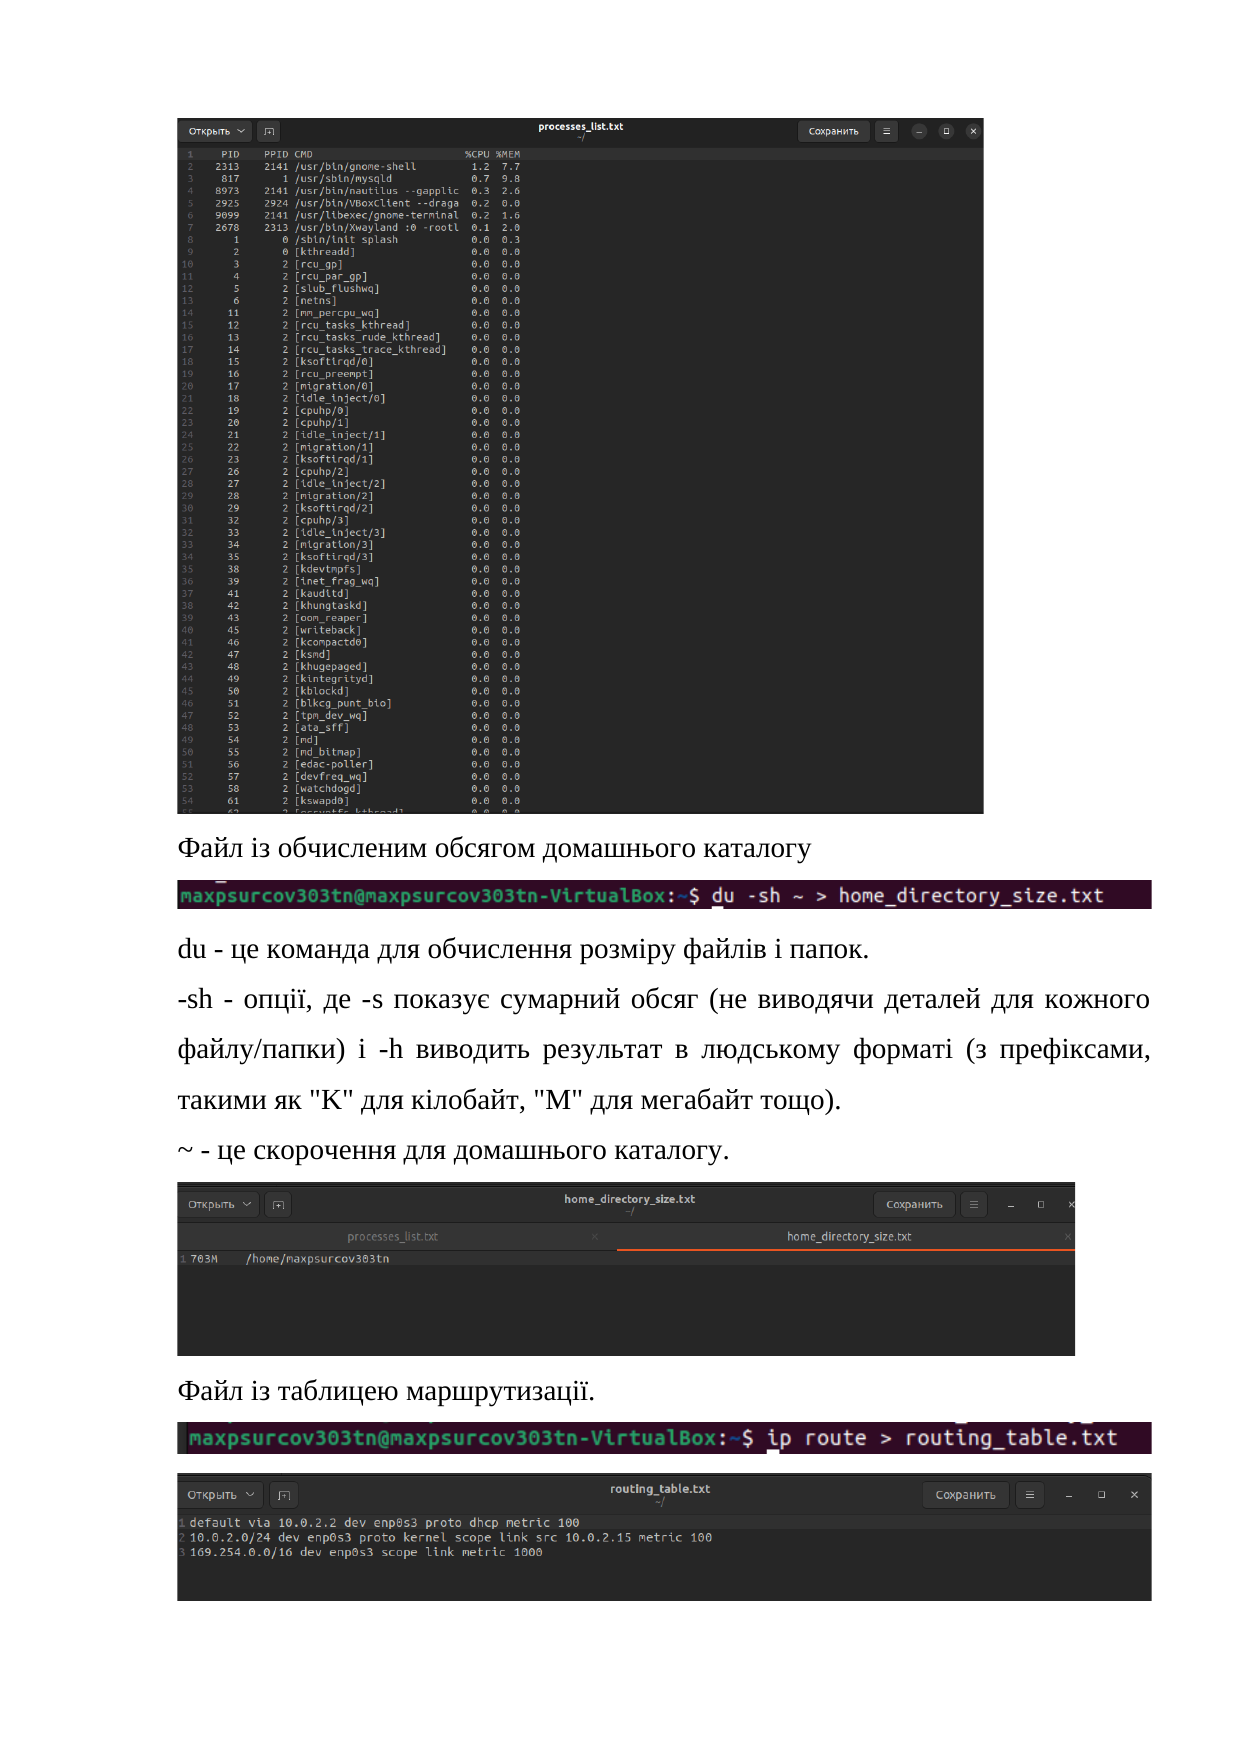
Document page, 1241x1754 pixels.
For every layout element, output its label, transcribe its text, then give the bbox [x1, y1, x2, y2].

picture [177, 880, 1152, 909]
text du - це команда для обчислення розміру файлів і папок. [177, 931, 1152, 964]
picture [177, 1422, 1152, 1454]
text Файл із обчисленим обсягом домашнього каталогу [177, 830, 1152, 864]
text -sh - опції, де -s показує сумарний обсяг (не виводячи деталей для кожного файлу/папки) і -h виводить результат в людському форматі (з префіксами, такими як "K" для кілобайт, "M" для мегабайт тощо). [177, 981, 1152, 1116]
picture [177, 118, 984, 814]
text Файл із таблицею маршрутизації. [177, 1373, 1152, 1406]
text ~ - це скорочення для домашнього каталогу. [177, 1132, 1152, 1166]
picture [177, 1473, 1152, 1601]
picture [177, 1182, 1076, 1356]
